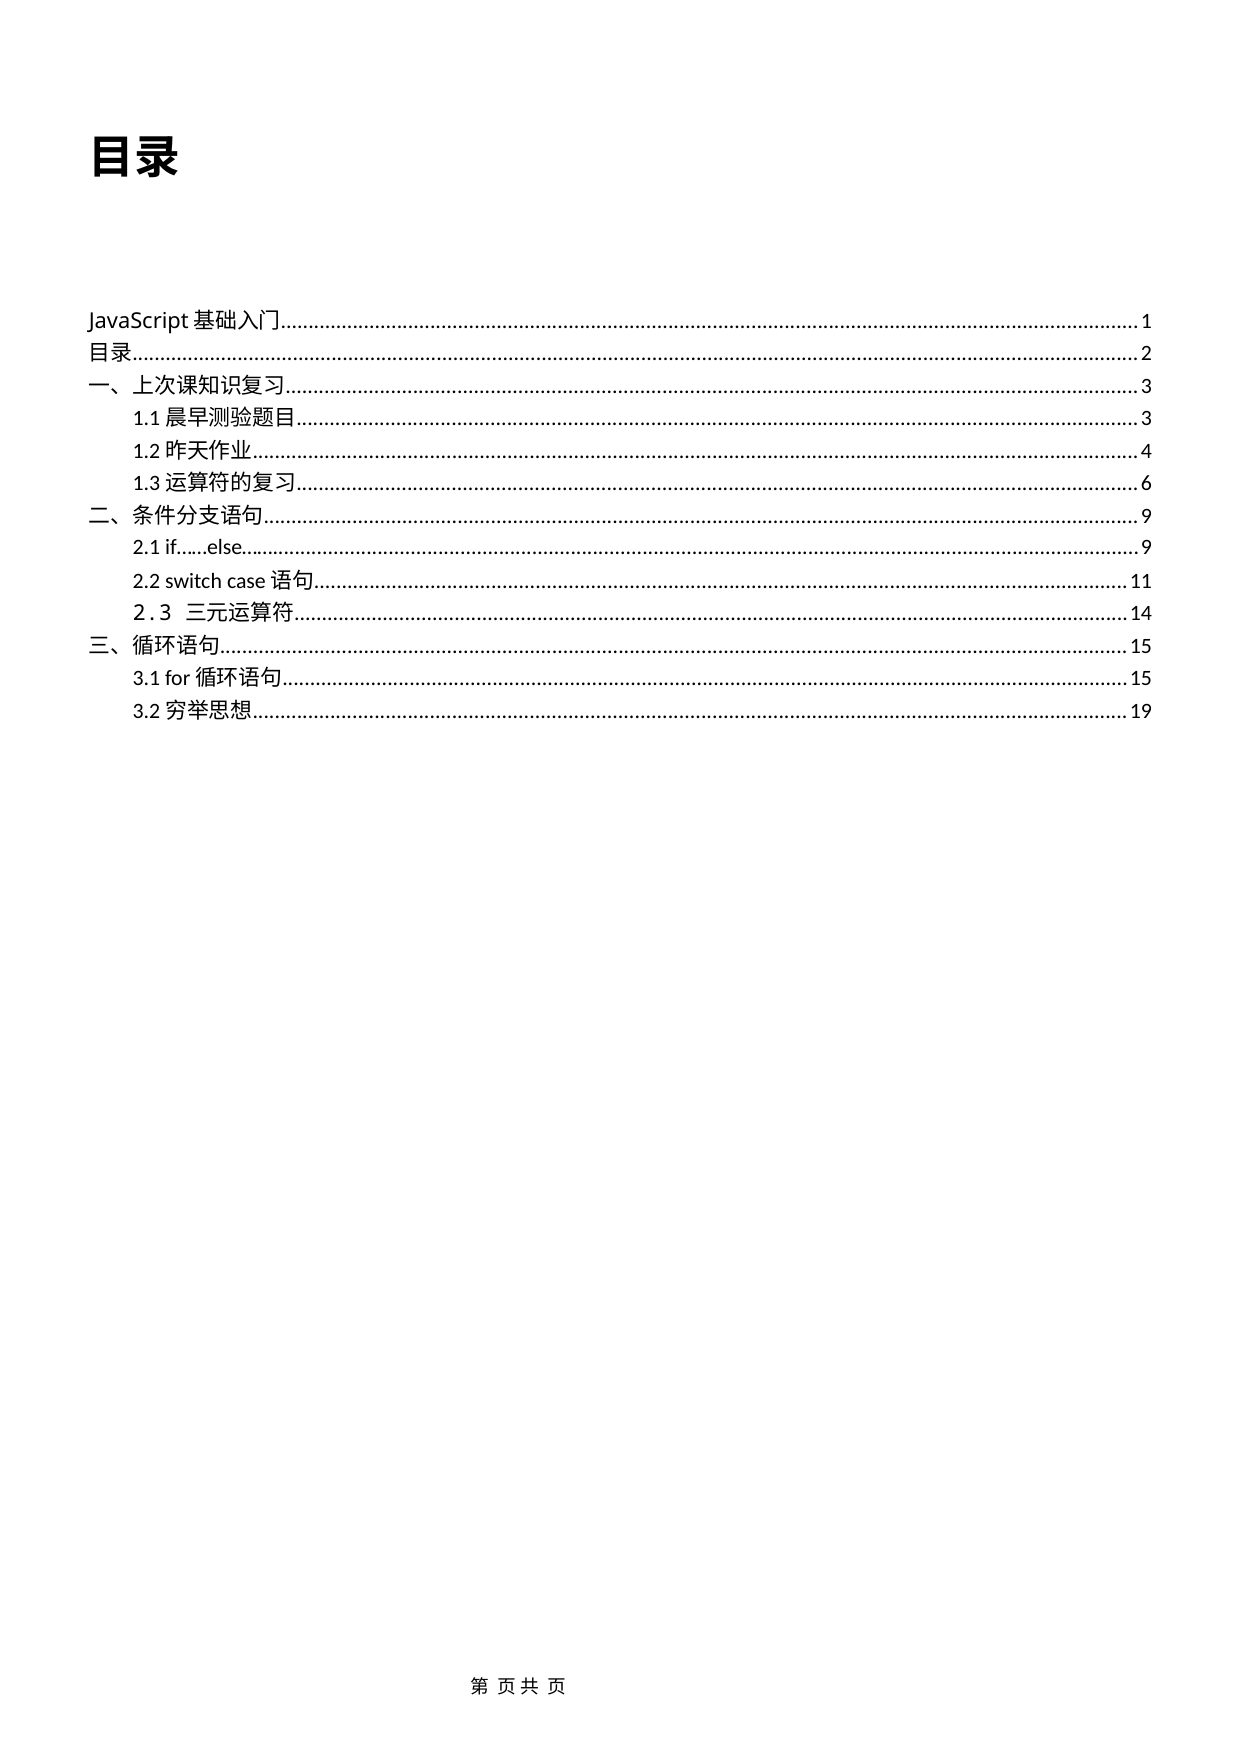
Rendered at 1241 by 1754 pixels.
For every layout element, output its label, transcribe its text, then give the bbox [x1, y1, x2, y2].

text 1.3 运算符的复习 6 [132, 465, 1152, 497]
text 三、循环语句 15 [88, 627, 1152, 660]
text 1.2 昨天作业 4 [132, 432, 1152, 465]
text 一、上次课知识复习 3 [88, 367, 1152, 400]
text 2.2 switch case语句 11 [132, 562, 1152, 595]
text 1.1 晨早测验题目 3 [132, 400, 1152, 432]
text 2.1 if……else…… 9 [132, 530, 1152, 562]
subtitle 目录 [88, 105, 1152, 202]
text 3.1 for循环语句 15 [132, 660, 1152, 692]
text 2.3 三元运算符 14 [132, 595, 1152, 627]
text 二、条件分支语句 9 [88, 497, 1152, 530]
text 目录 2 [88, 335, 1152, 367]
text JavaScript基础入门 1 [88, 302, 1152, 335]
text 3.2 穷举思想 19 [132, 692, 1152, 725]
